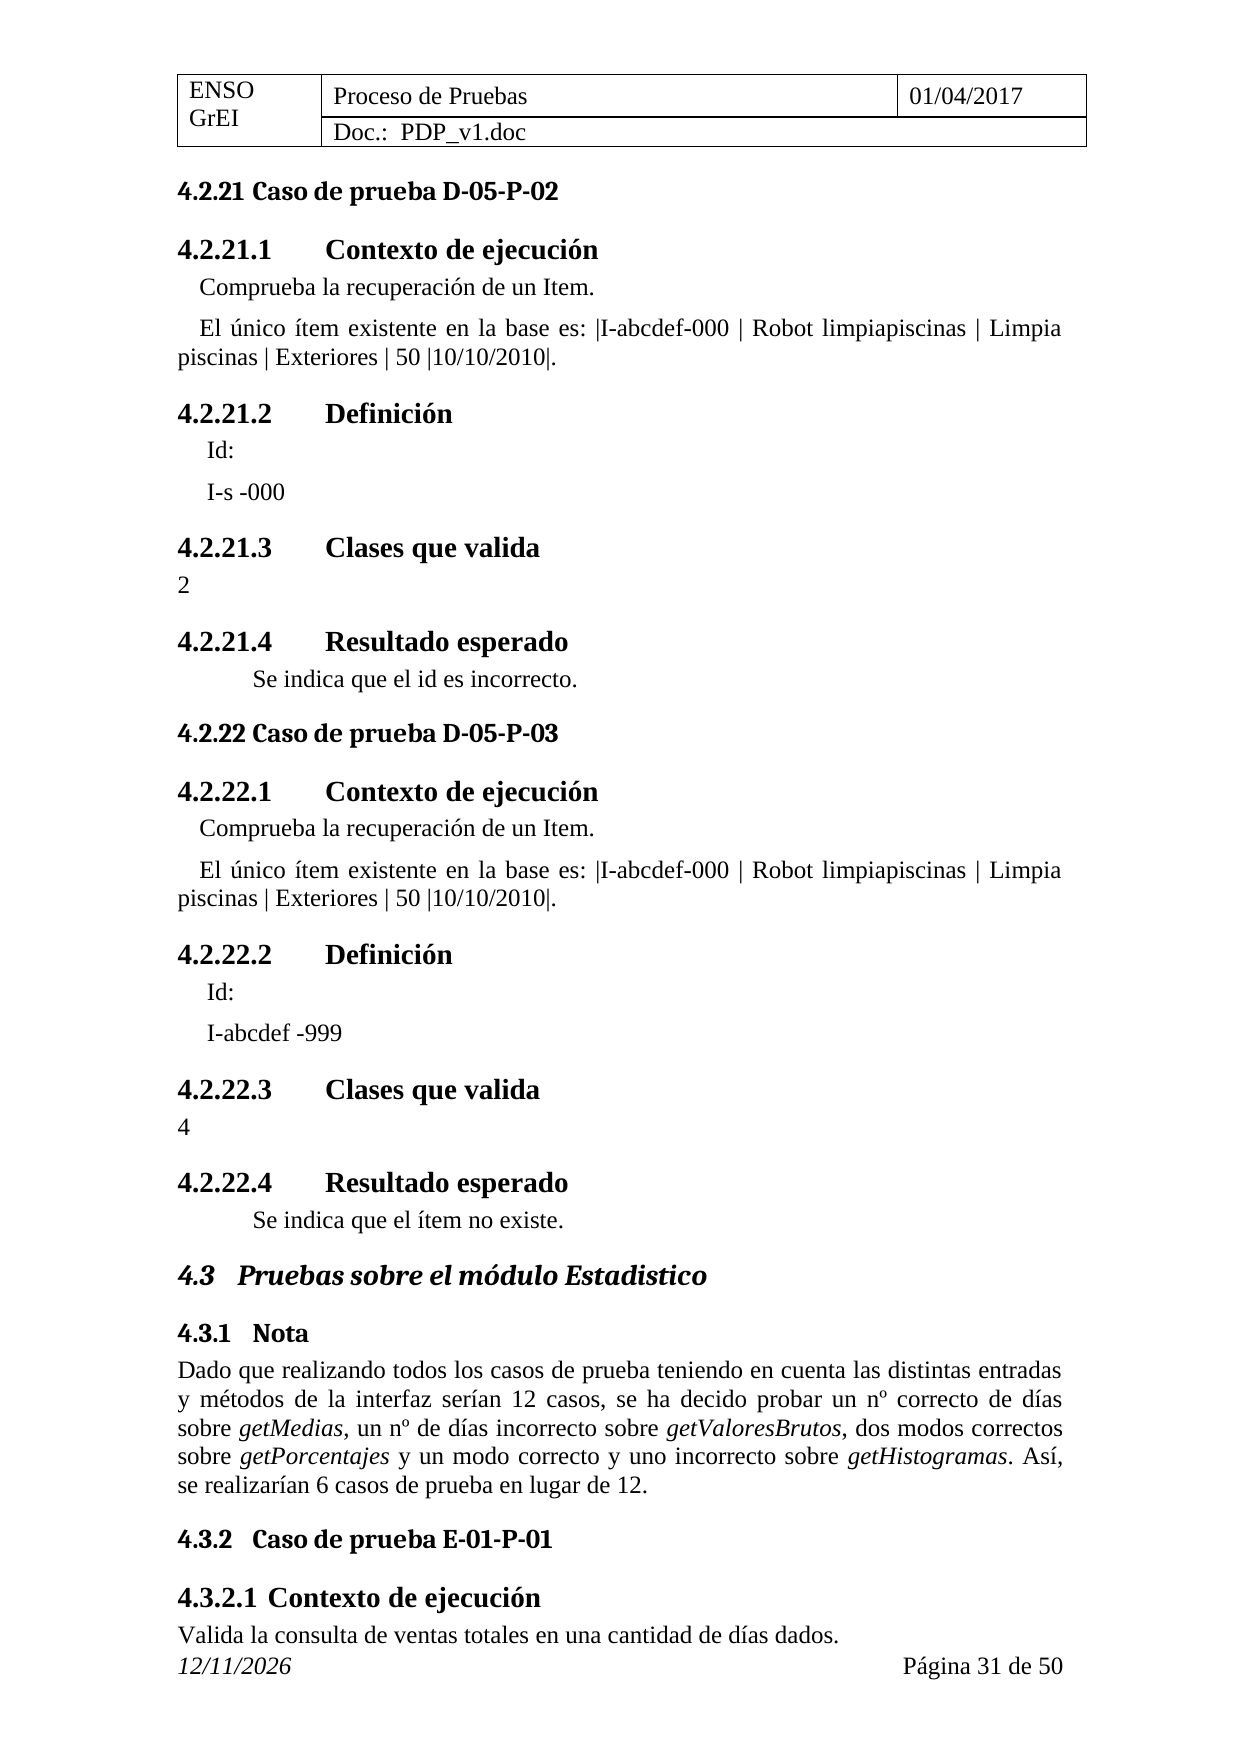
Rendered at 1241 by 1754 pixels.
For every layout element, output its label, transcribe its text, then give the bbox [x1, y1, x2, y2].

text Comprueba la recuperación de un Item. [177, 272, 1063, 301]
subtitle Definición [177, 396, 1063, 429]
subtitle Nota [177, 1318, 1063, 1349]
text Comprueba la recuperación de un Item. [177, 813, 1063, 842]
text I-s -000 [207, 477, 1063, 506]
subtitle Caso de prueba D-05-P-03 [177, 718, 1063, 749]
subtitle Caso de prueba E-01-P-01 [177, 1524, 1063, 1555]
subtitle Resultado esperado [177, 624, 1063, 658]
text I-abcdef -999 [207, 1018, 1063, 1047]
subtitle Resultado esperado [177, 1166, 1063, 1199]
text Id: [207, 436, 1063, 464]
text 2 [177, 570, 1063, 599]
text El único ítem existente en la base es: |I-abcdef-000 | Robot limpiapiscinas | Limpia piscinas | Exteriores | 50 |10/10/2010|. [177, 855, 1063, 912]
subtitle Caso de prueba D-05-P-02 [177, 176, 1063, 207]
text 4 [177, 1112, 1063, 1141]
text Valida la consulta de ventas totales en una cantidad de días dados. [177, 1620, 1063, 1648]
subtitle Contexto de ejecución [177, 232, 1063, 266]
subtitle Pruebas sobre el módulo Estadistico [177, 1259, 1063, 1293]
text Se indica que el ítem no existe. [215, 1205, 1063, 1234]
subtitle Clases que valida [177, 531, 1063, 564]
subtitle Clases que valida [177, 1072, 1063, 1106]
text El único ítem existente en la base es: |I-abcdef-000 | Robot limpiapiscinas | Limpia piscinas | Exteriores | 50 |10/10/2010|. [177, 313, 1063, 371]
subtitle Contexto de ejecución [177, 1580, 1063, 1613]
subtitle Contexto de ejecución [177, 774, 1063, 807]
text Id: [207, 977, 1063, 1006]
text Se indica que el id es incorrecto. [215, 664, 1063, 693]
text Dado que realizando todos los casos de prueba teniendo en cuenta las distintas entradas y métodos de la interfaz serían 12 casos, se ha decido probar un nº correcto de días sobre getMedias, un nº de días incorrecto sobre getValoresBrutos, dos modos correctos sobre getPorcentajes y un modo correcto y uno incorrecto sobre getHistogramas. Así, se realizarían 6 casos de prueba en lugar de 12. [177, 1355, 1063, 1499]
subtitle Definición [177, 937, 1063, 971]
